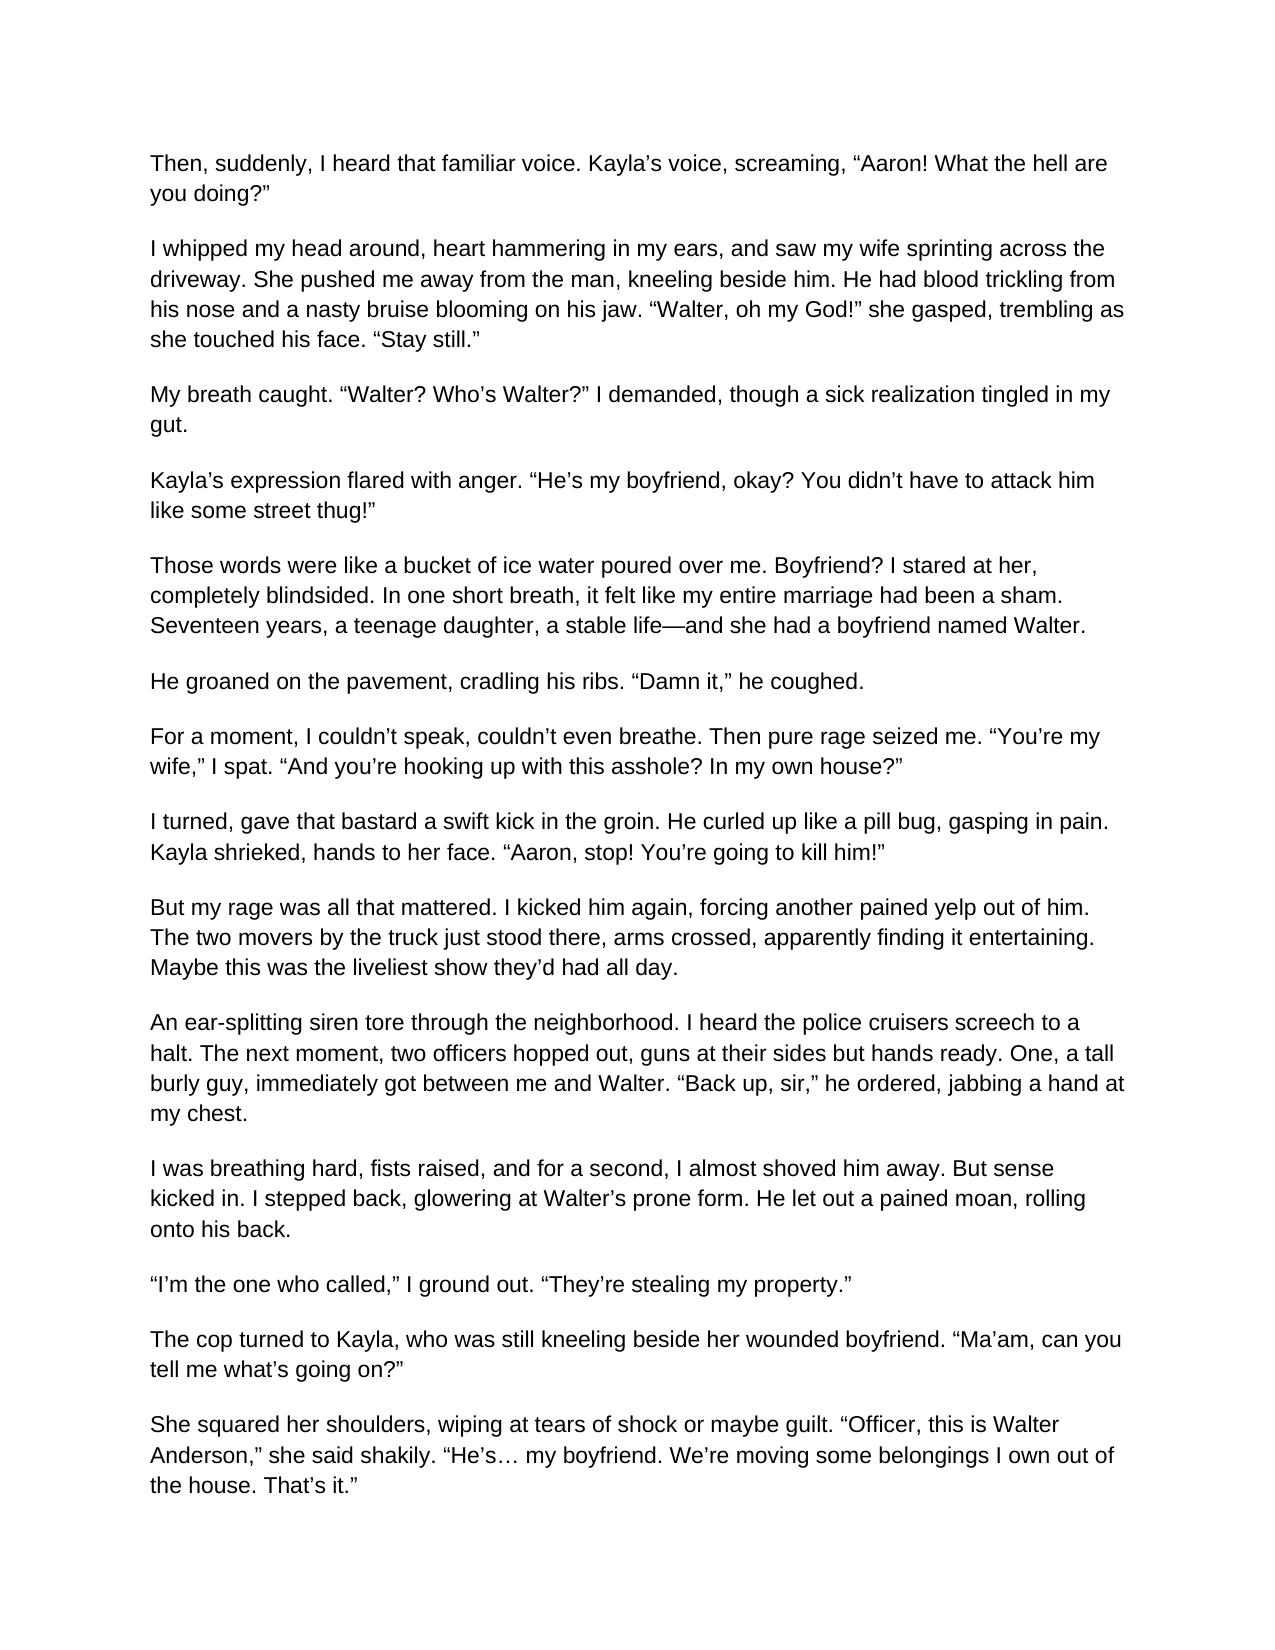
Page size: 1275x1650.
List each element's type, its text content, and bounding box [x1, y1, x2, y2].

text He groaned on the pavement, cradling his ribs. “Damn it,” he coughed. [150, 668, 1125, 694]
text “I’m the one who called,” I ground out. “They’re stealing my property.” [150, 1271, 1125, 1297]
text For a moment, I couldn’t speak, couldn’t even breathe. Then pure rage seized me. “You’re my wife,” I spat. “And you’re hooking up with this asshole? In my own house?” [150, 723, 1125, 779]
text My breath caught. “Walter? Who’s Walter?” I demanded, though a sick realization tingled in my gut. [150, 381, 1125, 438]
text The cop turned to Kayla, who was still kneeling beside her wounded boyfriend. “Ma’am, can you tell me what’s going on?” [150, 1326, 1125, 1383]
text But my rage was all that mattered. I kicked him again, forcing another pained yelp out of him. The two movers by the truck just stood there, arms crossed, apparently finding it entertaining. Maybe this was the liveliest show they’d had all day. [150, 894, 1125, 981]
text She squared her shoulders, wiping at tears of shock or maybe guilt. “Officer, this is Walter Anderson,” she said shakily. “He’s… my boyfriend. We’re moving some belongings I own out of the house. That’s it.” [150, 1411, 1125, 1498]
text An ear-splitting siren tore through the neighborhood. I heard the police cruisers screech to a halt. The next moment, two officers hopped out, guns at their sides but hands ready. One, a tall burly guy, immediately got between me and Walter. “Back up, sir,” he ordered, jabbing a hand at my chest. [150, 1009, 1125, 1126]
text Kayla’s expression flared with anger. “He’s my boyfriend, okay? You didn’t have to attack him like some street thug!” [150, 467, 1125, 523]
text I whipped my head around, heart hammering in my ears, and saw my wife sprinting across the driveway. She pushed me away from the man, kneeling beside him. He had blood trickling from his nose and a nasty bruise blooming on his jaw. “Walter, oh my God!” she gasped, trembling as she touched his face. “Stay still.” [150, 235, 1125, 352]
text I turned, gave that bastard a swift kick in the groin. He curled up like a pill bug, gasping in pain. Kayla shrieked, hands to her face. “Aaron, stop! You’re going to kill him!” [150, 808, 1125, 865]
text Those words were like a bucket of ice water poured over me. Boyfriend? I stared at her, completely blindsided. In one short breath, it felt like my entire marriage had been a sham. Seventeen years, a teenage daughter, a stable life—and she had a boyfriend named Walter. [150, 552, 1125, 639]
text Then, suddenly, I heard that familiar voice. Kayla’s voice, screaming, “Aaron! What the hell are you doing?” [150, 150, 1125, 207]
text I was breathing hard, fists raised, and for a second, I almost shoved him away. But sense kicked in. I stepped back, glowering at Walter’s prone form. He let out a pained moan, rolling onto his back. [150, 1155, 1125, 1242]
